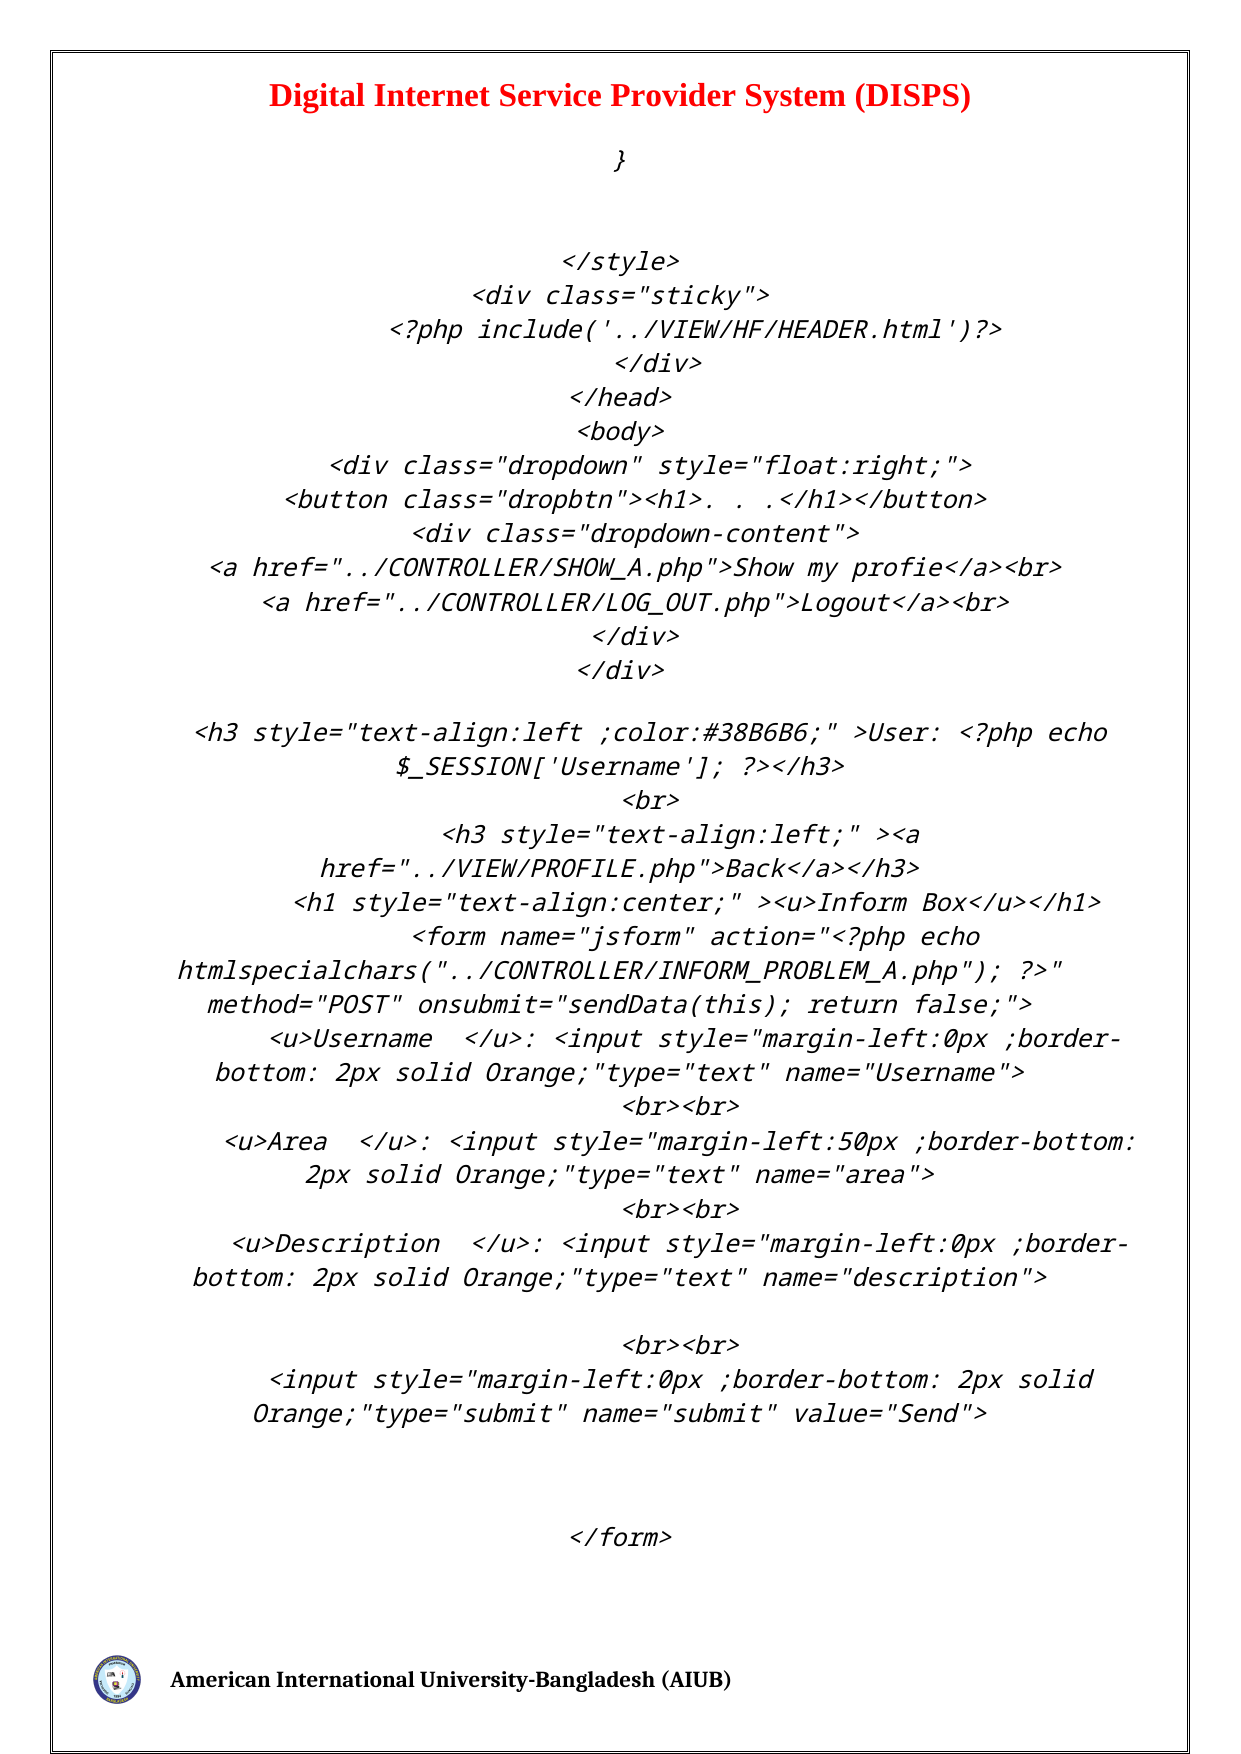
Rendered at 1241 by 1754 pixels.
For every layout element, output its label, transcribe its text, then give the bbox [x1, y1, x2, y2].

text <u>Area </u>: <input style="margin-left:50px ;border-bottom: 2px solid Orange;"type="text" name="area"> [75, 1123, 1165, 1191]
text <br><br> [75, 1191, 1165, 1225]
text <a href="../CONTROLLER/LOG_OUT.php">Logout</a><br> [75, 584, 1165, 618]
text <br><br> [75, 1089, 1165, 1123]
text <?php include('../VIEW/HF/HEADER.html')?> [75, 312, 1165, 346]
text <div class="dropdown" style="float:right;"> [75, 448, 1165, 482]
text <div class="sticky"> [75, 278, 1165, 312]
text </div> [75, 652, 1165, 686]
picture [92, 1654, 142, 1705]
text } [75, 141, 1165, 175]
text <h3 style="text-align:left ;color:#38B6B6;" >User: <?php echo $_SESSION['Username']; ?></h3> [75, 714, 1165, 782]
text <button class="dropbtn"><h1>. . .</h1></button> [75, 482, 1165, 516]
text <div class="dropdown-content"> [75, 516, 1165, 550]
text <body> [75, 414, 1165, 448]
text <u>Username </u>: <input style="margin-left:0px ;border-bottom: 2px solid Orange;"type="text" name="Username"> [75, 1021, 1165, 1089]
text <h3 style="text-align:left;" ><a href="../VIEW/PROFILE.php">Back</a></h3> [75, 817, 1165, 885]
text <form name="jsform" action="<?php echo htmlspecialchars("../CONTROLLER/INFORM_PROBLEM_A.php"); ?>" method="POST" onsubmit="sendData(this); return false;"> [75, 919, 1165, 1021]
text </head> [75, 380, 1165, 414]
text <h1 style="text-align:center;" ><u>Inform Box</u></h1> [75, 885, 1165, 919]
text <input style="margin-left:0px ;border-bottom: 2px solid Orange;"type="submit" name="submit" value="Send"> [75, 1362, 1165, 1430]
text </div> [75, 346, 1165, 380]
text <br> [75, 782, 1165, 817]
text <a href="../CONTROLLER/SHOW_A.php">Show my profie</a><br> [75, 550, 1165, 584]
text <u>Description </u>: <input style="margin-left:0px ;border-bottom: 2px solid Orange;"type="text" name="description"> [75, 1225, 1165, 1293]
text </form> [75, 1520, 1165, 1554]
text </style> [75, 243, 1165, 278]
text </div> [75, 618, 1165, 652]
text <br><br> [75, 1327, 1165, 1362]
